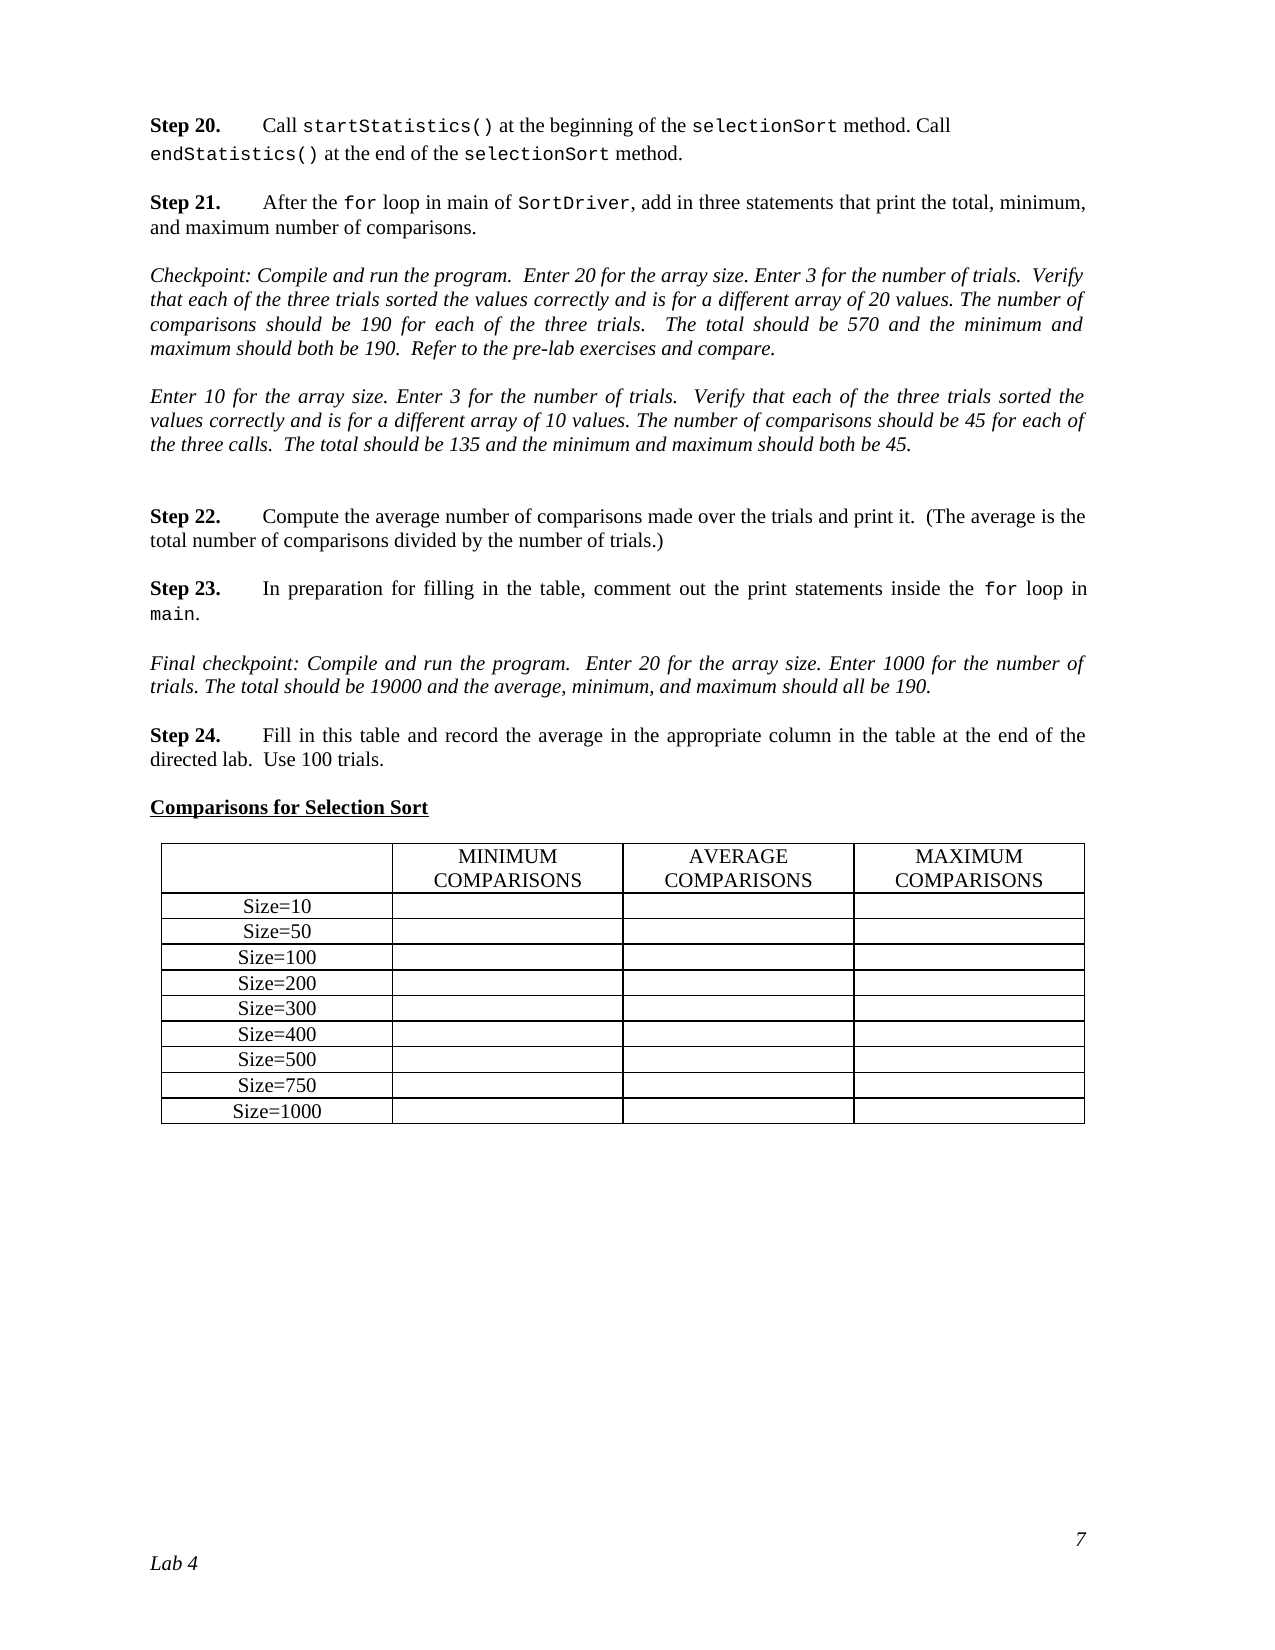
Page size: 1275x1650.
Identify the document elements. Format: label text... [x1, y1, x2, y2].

table_cell Size=1000 [162, 1099, 392, 1123]
table_cell [624, 1073, 853, 1097]
table_cell [855, 945, 1084, 969]
text Compute the average number of comparisons made over the trials and print it. (The average is the total number of comparisons divided by the number of trials.) [150, 504, 1087, 552]
list Checkpoint: Compile and run the program. Enter 20 for the array size. Enter 3 for the number of trials. Verify that each of the three trials sorted the values correctly and is for a different array of 20 values. The number of comparisons should be 190 for each of the three trials. The total should be 570 and the minimum and maximum should both be 190. Refer to the pre-lab exercises and compare. [150, 263, 1087, 359]
table_cell [393, 1099, 622, 1123]
table_header Minimum Comparisons [393, 844, 622, 892]
table_cell [393, 996, 622, 1020]
table_cell [624, 894, 853, 918]
table_cell [624, 996, 853, 1020]
table_cell [855, 996, 1084, 1020]
table_cell [393, 1047, 622, 1071]
text Fill in this table and record the average in the appropriate column in the table at the end of the directed lab. Use 100 trials. [150, 723, 1087, 771]
table_cell [393, 945, 622, 969]
table_cell [624, 919, 853, 943]
table_cell Size=50 [162, 919, 392, 943]
table_cell [624, 971, 853, 994]
table_cell [624, 1047, 853, 1071]
text Call startStatistics() at the beginning of the selectionSort method. Call endStatistics() at the end of the selectionSort method. [150, 112, 1087, 166]
table_cell Size=300 [162, 996, 392, 1020]
table_cell [393, 1073, 622, 1097]
table_cell [855, 971, 1084, 994]
text In preparation for filling in the table, comment out the print statements inside the for loop in main. [150, 576, 1087, 626]
table_cell Size=10 [162, 894, 392, 918]
table_cell Size=200 [162, 971, 392, 994]
table_cell [624, 1099, 853, 1123]
table_cell [393, 971, 622, 994]
table_header [162, 844, 392, 892]
table_cell Size=750 [162, 1073, 392, 1097]
text After the for loop in main of SortDriver, add in three statements that print the total, minimum, and maximum number of comparisons. [150, 190, 1087, 239]
list Enter 10 for the array size. Enter 3 for the number of trials. Verify that each of the three trials sorted the values correctly and is for a different array of 10 values. The number of comparisons should be 45 for each of the three calls. The total should be 135 and the minimum and maximum should both be 45. [150, 384, 1087, 456]
table_cell Size=500 [162, 1047, 392, 1071]
table_cell Size=400 [162, 1022, 392, 1046]
table_cell [855, 1022, 1084, 1046]
table_cell [855, 919, 1084, 943]
table_cell [855, 1047, 1084, 1071]
table_cell [393, 894, 622, 918]
table_header maximum Comparisons [855, 844, 1084, 892]
table_cell Size=100 [162, 945, 392, 969]
table_cell [624, 945, 853, 969]
table_cell [855, 894, 1084, 918]
table_cell [624, 1022, 853, 1046]
table_cell [855, 1073, 1084, 1097]
table_cell [393, 1022, 622, 1046]
table_cell [393, 919, 622, 943]
list Comparisons for Selection Sort [150, 795, 1087, 819]
table_cell [855, 1099, 1084, 1123]
table_header Average Comparisons [624, 844, 853, 892]
list Final checkpoint: Compile and run the program. Enter 20 for the array size. Enter 1000 for the number of trials. The total should be 19000 and the average, minimum, and maximum should all be 190. [150, 650, 1087, 698]
